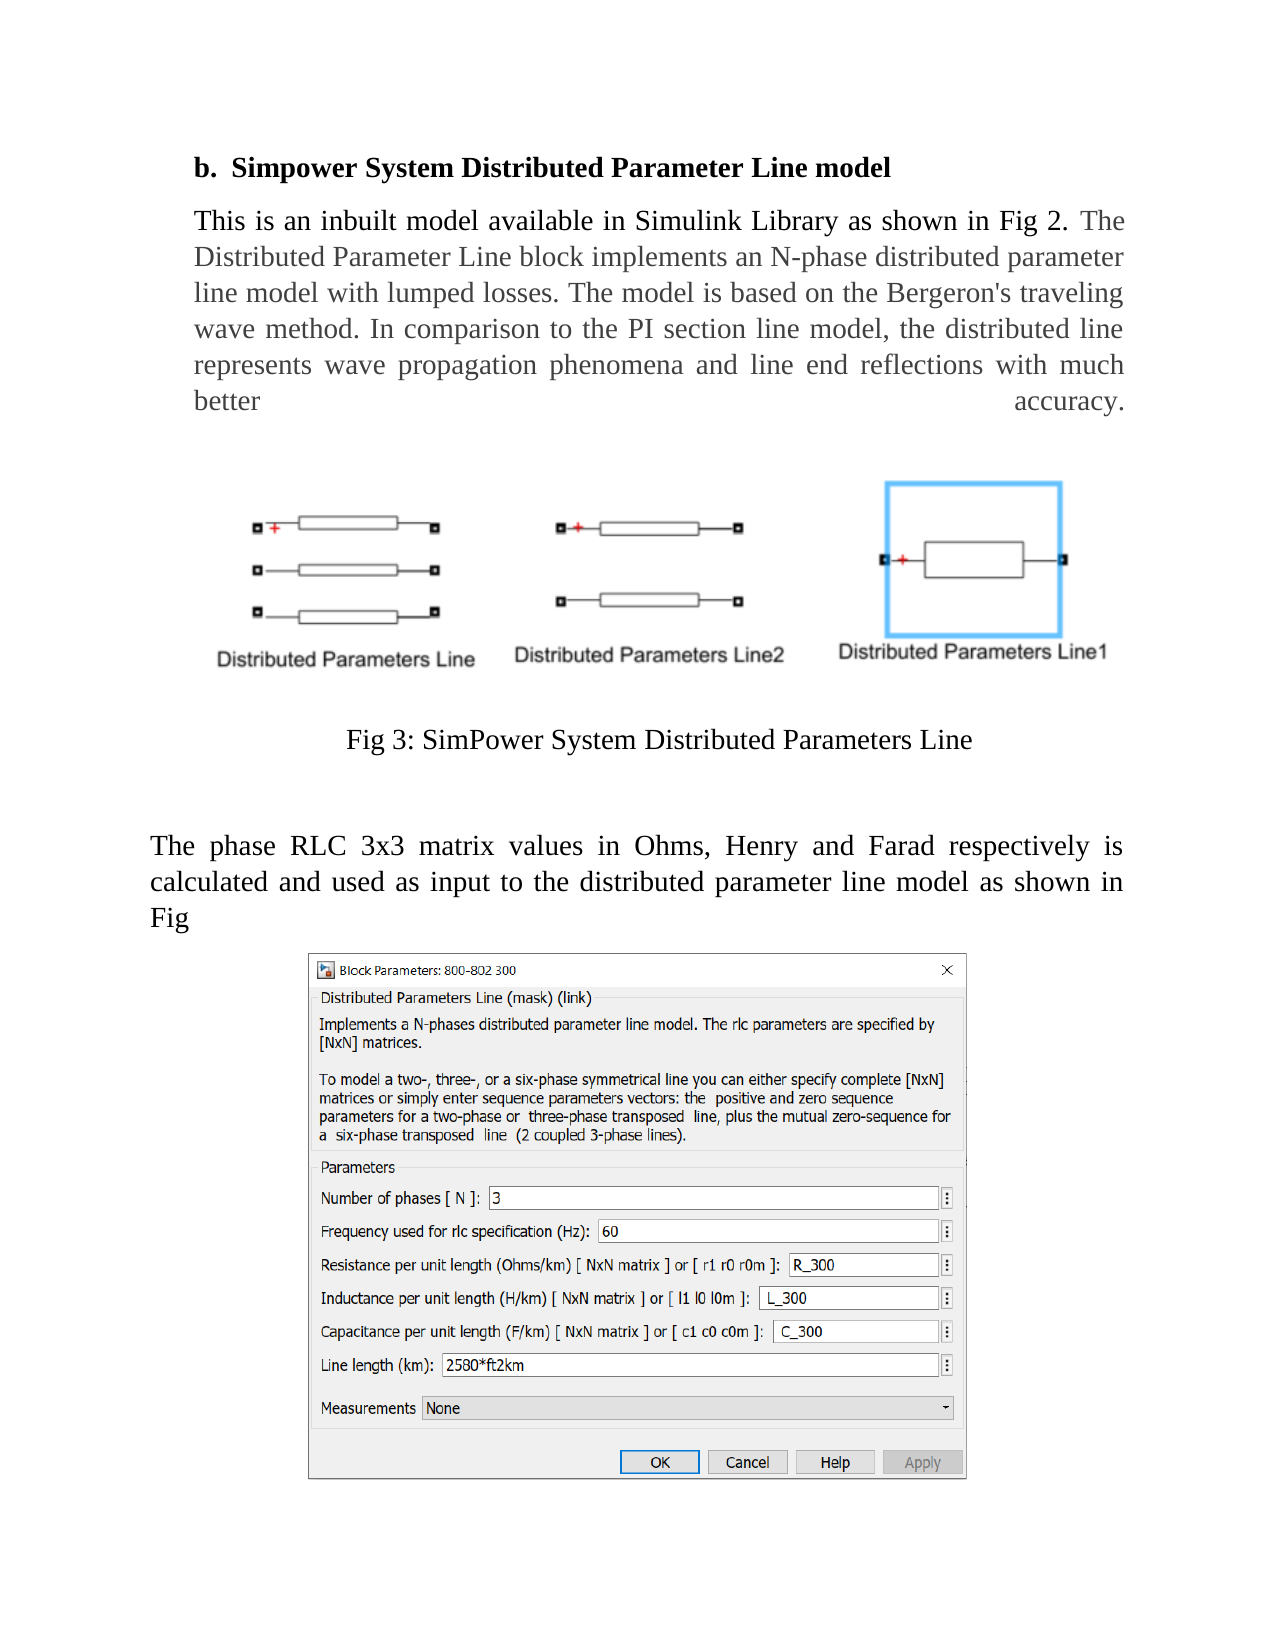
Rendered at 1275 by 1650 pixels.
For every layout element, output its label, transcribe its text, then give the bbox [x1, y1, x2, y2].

list Simpower System Distributed Parameter Line model [194, 150, 1125, 183]
text Fig 3: SimPower System Distributed Parameters Line [194, 722, 1125, 756]
picture [193, 419, 1169, 704]
picture [308, 953, 967, 1480]
text The phase RLC 3x3 matrix values in Ohms, Henry and Farad respectively is calculated and used as input to the distributed parameter line model as shown in Fig [150, 828, 1125, 934]
